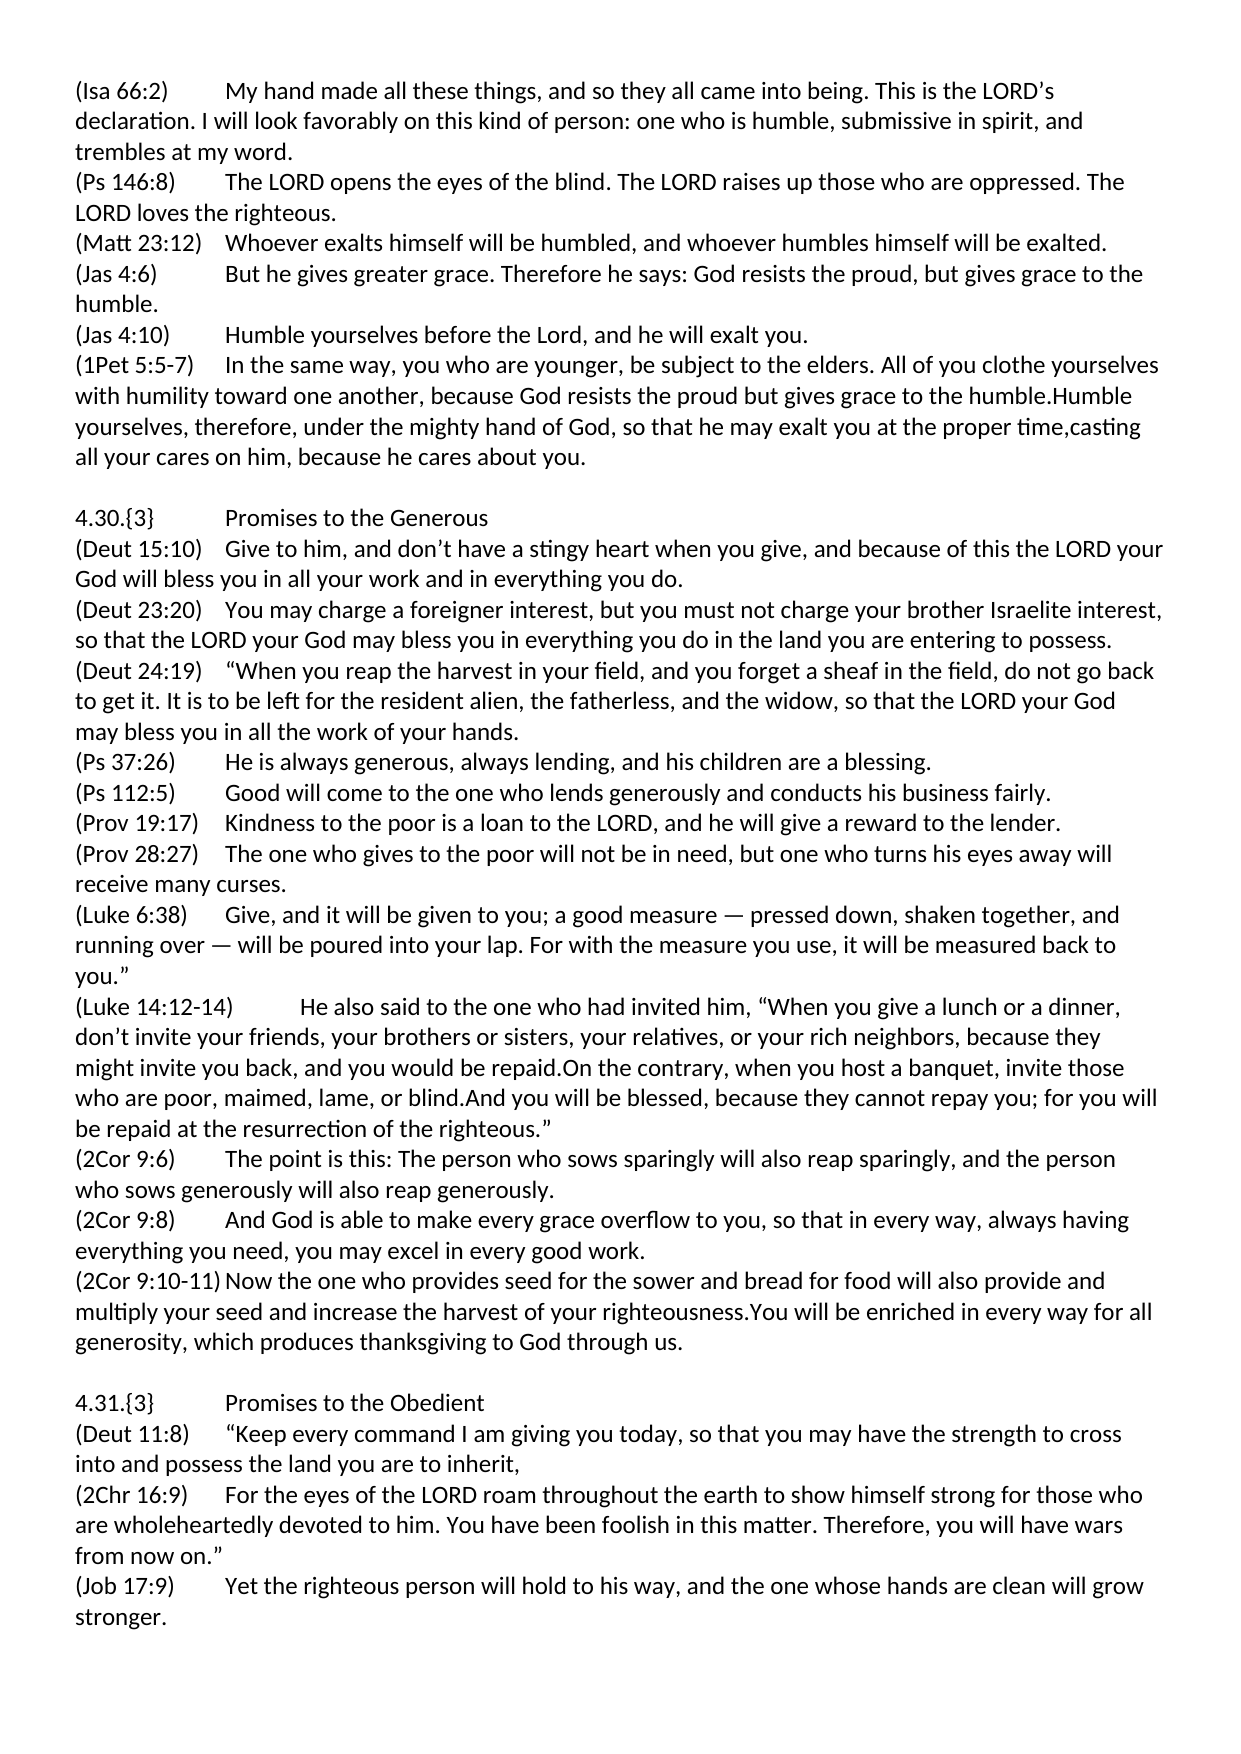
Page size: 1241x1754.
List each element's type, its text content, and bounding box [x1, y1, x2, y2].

text (Luke 6:38) Give, and it will be given to you; a good measure — pressed down, shaken together, and running over — will be poured into your lap. For with the measure you use, it will be measured back to you.” [75, 899, 1165, 991]
text (Deut 23:20) You may charge a foreigner interest, but you must not charge your brother Israelite interest, so that the LORD your God may bless you in everything you do in the land you are entering to possess. [75, 594, 1165, 655]
text (Job 17:9) Yet the righteous person will hold to his way, and the one whose hands are clean will grow stronger. [75, 1571, 1165, 1632]
text (2Cor 9:8) And God is able to make every grace overflow to you, so that in every way, always having everything you need, you may excel in every good work. [75, 1204, 1165, 1265]
text (Isa 66:2) My hand made all these things, and so they all came into being. This is the LORD’s declaration. I will look favorably on this kind of person: one who is humble, submissive in spirit, and trembles at my word. [75, 75, 1165, 167]
text (2Cor 9:6) The point is this: The person who sows sparingly will also reap sparingly, and the person who sows generously will also reap generously. [75, 1143, 1165, 1204]
text (Matt 23:12) Whoever exalts himself will be humbled, and whoever humbles himself will be exalted. [75, 228, 1165, 258]
text (1Pet 5:5-7) In the same way, you who are younger, be subject to the elders. All of you clothe yourselves with humility toward one another, because God resists the proud but gives grace to the humble.Humble yourselves, therefore, under the mighty hand of God, so that he may exalt you at the proper time,casting all your cares on him, because he cares about you. [75, 350, 1165, 472]
text (Prov 28:27) The one who gives to the poor will not be in need, but one who turns his eyes away will receive many curses. [75, 838, 1165, 899]
text (Luke 14:12-14) He also said to the one who had invited him, “When you give a lunch or a dinner, don’t invite your friends, your brothers or sisters, your relatives, or your rich neighbors, because they might invite you back, and you would be repaid.On the contrary, when you host a banquet, invite those who are poor, maimed, lame, or blind.And you will be blessed, because they cannot repay you; for you will be repaid at the resurrection of the righteous.” [75, 991, 1165, 1143]
text 4.31.{3} Promises to the Obedient [75, 1387, 1165, 1418]
text (Ps 37:26) He is always generous, always lending, and his children are a blessing. [75, 746, 1165, 777]
text (Prov 19:17) Kindness to the poor is a loan to the LORD, and he will give a reward to the lender. [75, 807, 1165, 838]
text (Jas 4:6) But he gives greater grace. Therefore he says: God resists the proud, but gives grace to the humble. [75, 258, 1165, 319]
text (Ps 112:5) Good will come to the one who lends generously and conducts his business fairly. [75, 777, 1165, 807]
text (Jas 4:10) Humble yourselves before the Lord, and he will exalt you. [75, 319, 1165, 350]
text (Deut 11:8) “Keep every command I am giving you today, so that you may have the strength to cross into and possess the land you are to inherit, [75, 1418, 1165, 1479]
text 4.30.{3} Promises to the Generous [75, 502, 1165, 533]
text (2Chr 16:9) For the eyes of the LORD roam throughout the earth to show himself strong for those who are wholeheartedly devoted to him. You have been foolish in this matter. Therefore, you will have wars from now on.” [75, 1479, 1165, 1571]
text (2Cor 9:10-11) Now the one who provides seed for the sower and bread for food will also provide and multiply your seed and increase the harvest of your righteousness.You will be enriched in every way for all generosity, which produces thanksgiving to God through us. [75, 1265, 1165, 1357]
text (Deut 24:19) “When you reap the harvest in your field, and you forget a sheaf in the field, do not go back to get it. It is to be left for the resident alien, the fatherless, and the widow, so that the LORD your God may bless you in all the work of your hands. [75, 655, 1165, 746]
text (Deut 15:10) Give to him, and don’t have a stingy heart when you give, and because of this the LORD your God will bless you in all your work and in everything you do. [75, 533, 1165, 594]
text (Ps 146:8) The LORD opens the eyes of the blind. The LORD raises up those who are oppressed. The LORD loves the righteous. [75, 167, 1165, 228]
